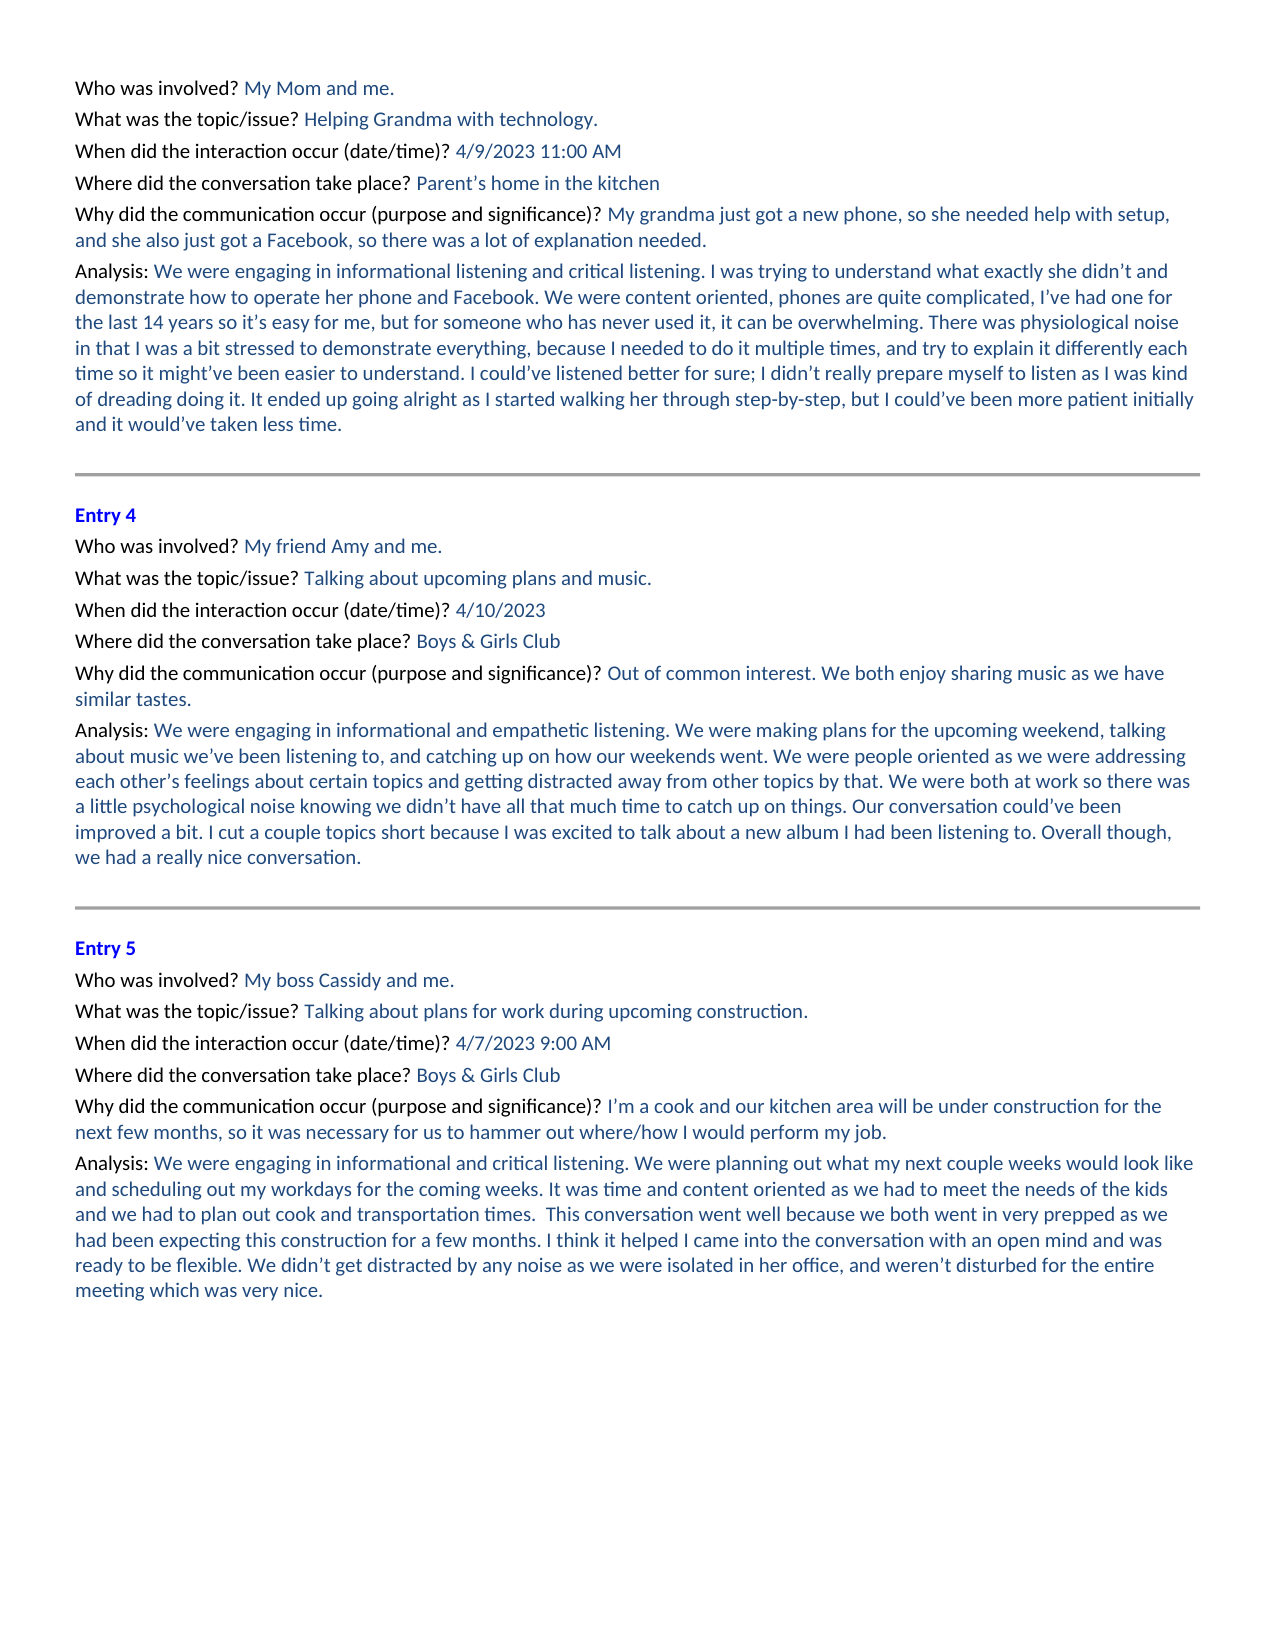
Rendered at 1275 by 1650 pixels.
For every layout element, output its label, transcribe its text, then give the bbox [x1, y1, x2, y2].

text Why did the communication occur (purpose and significance)? I’m a cook and our kitchen area will be under construction for the next few months, so it was necessary for us to hammer out where/how I would perform my job. [75, 1093, 1200, 1144]
text Why did the communication occur (purpose and significance)? My grandma just got a new phone, so she needed help with setup, and she also just got a Facebook, so there was a lot of explanation needed. [75, 202, 1200, 252]
text Analysis: We were engaging in informational listening and critical listening. I was trying to understand what exactly she didn’t and demonstrate how to operate her phone and Facebook. We were content oriented, phones are quite complicated, I’ve had one for the last 14 years so it’s easy for me, but for someone who has never used it, it can be overwhelming. There was physiological noise in that I was a bit stressed to demonstrate everything, because I needed to do it multiple times, and try to explain it differently each time so it might’ve been easier to understand. I could’ve listened better for sure; I didn’t really prepare myself to listen as I was kind of dreading doing it. It ended up going alright as I started walking her through step-by-step, but I could’ve been more patient initially and it would’ve taken less time. [75, 259, 1200, 437]
text Where did the conversation take place? Boys & Girls Club [75, 1062, 1200, 1087]
text Who was involved? My boss Cassidy and me. [75, 967, 1200, 992]
text Analysis: We were engaging in informational and empathetic listening. We were making plans for the upcoming weekend, talking about music we’ve been listening to, and catching up on how our weekends went. We were people oriented as we were addressing each other’s feelings about certain topics and getting distracted away from other topics by that. We were both at work so there was a little psychological noise knowing we didn’t have all that much time to catch up on things. Our conversation could’ve been improved a bit. I cut a couple topics short because I was excited to talk about a new album I had been listening to. Overall though, we had a really nice conversation. [75, 717, 1200, 870]
text What was the topic/issue? Helping Grandma with technology. [75, 107, 1200, 132]
text When did the interaction occur (date/time)? 4/9/2023 11:00 AM [75, 138, 1200, 164]
text Who was involved? My friend Amy and me. [75, 534, 1200, 559]
text What was the topic/issue? Talking about plans for work during upcoming construction. [75, 998, 1200, 1024]
text Entry 4 [75, 477, 1200, 527]
text Entry 5 [75, 910, 1200, 961]
text Where did the conversation take place? Parent’s home in the kitchen [75, 170, 1200, 195]
text What was the topic/issue? Talking about upcoming plans and music. [75, 565, 1200, 591]
text Who was involved? My Mom and me. [75, 75, 1200, 100]
text Where did the conversation take place? Boys & Girls Club [75, 629, 1200, 654]
text Analysis: We were engaging in informational and critical listening. We were planning out what my next couple weeks would look like and scheduling out my workdays for the coming weeks. It was time and content oriented as we had to meet the needs of the kids and we had to plan out cook and transportation times. This conversation went well because we both went in very prepped as we had been expecting this construction for a few months. I think it helped I came into the conversation with an open mind and was ready to be flexible. We didn’t get distracted by any noise as we were isolated in her office, and weren’t disturbed for the entire meeting which was very nice. [75, 1151, 1200, 1303]
text Why did the communication occur (purpose and significance)? Out of common interest. We both enjoy sharing music as we have similar tastes. [75, 660, 1200, 711]
text When did the interaction occur (date/time)? 4/10/2023 [75, 597, 1200, 622]
text When did the interaction occur (date/time)? 4/7/2023 9:00 AM [75, 1030, 1200, 1056]
